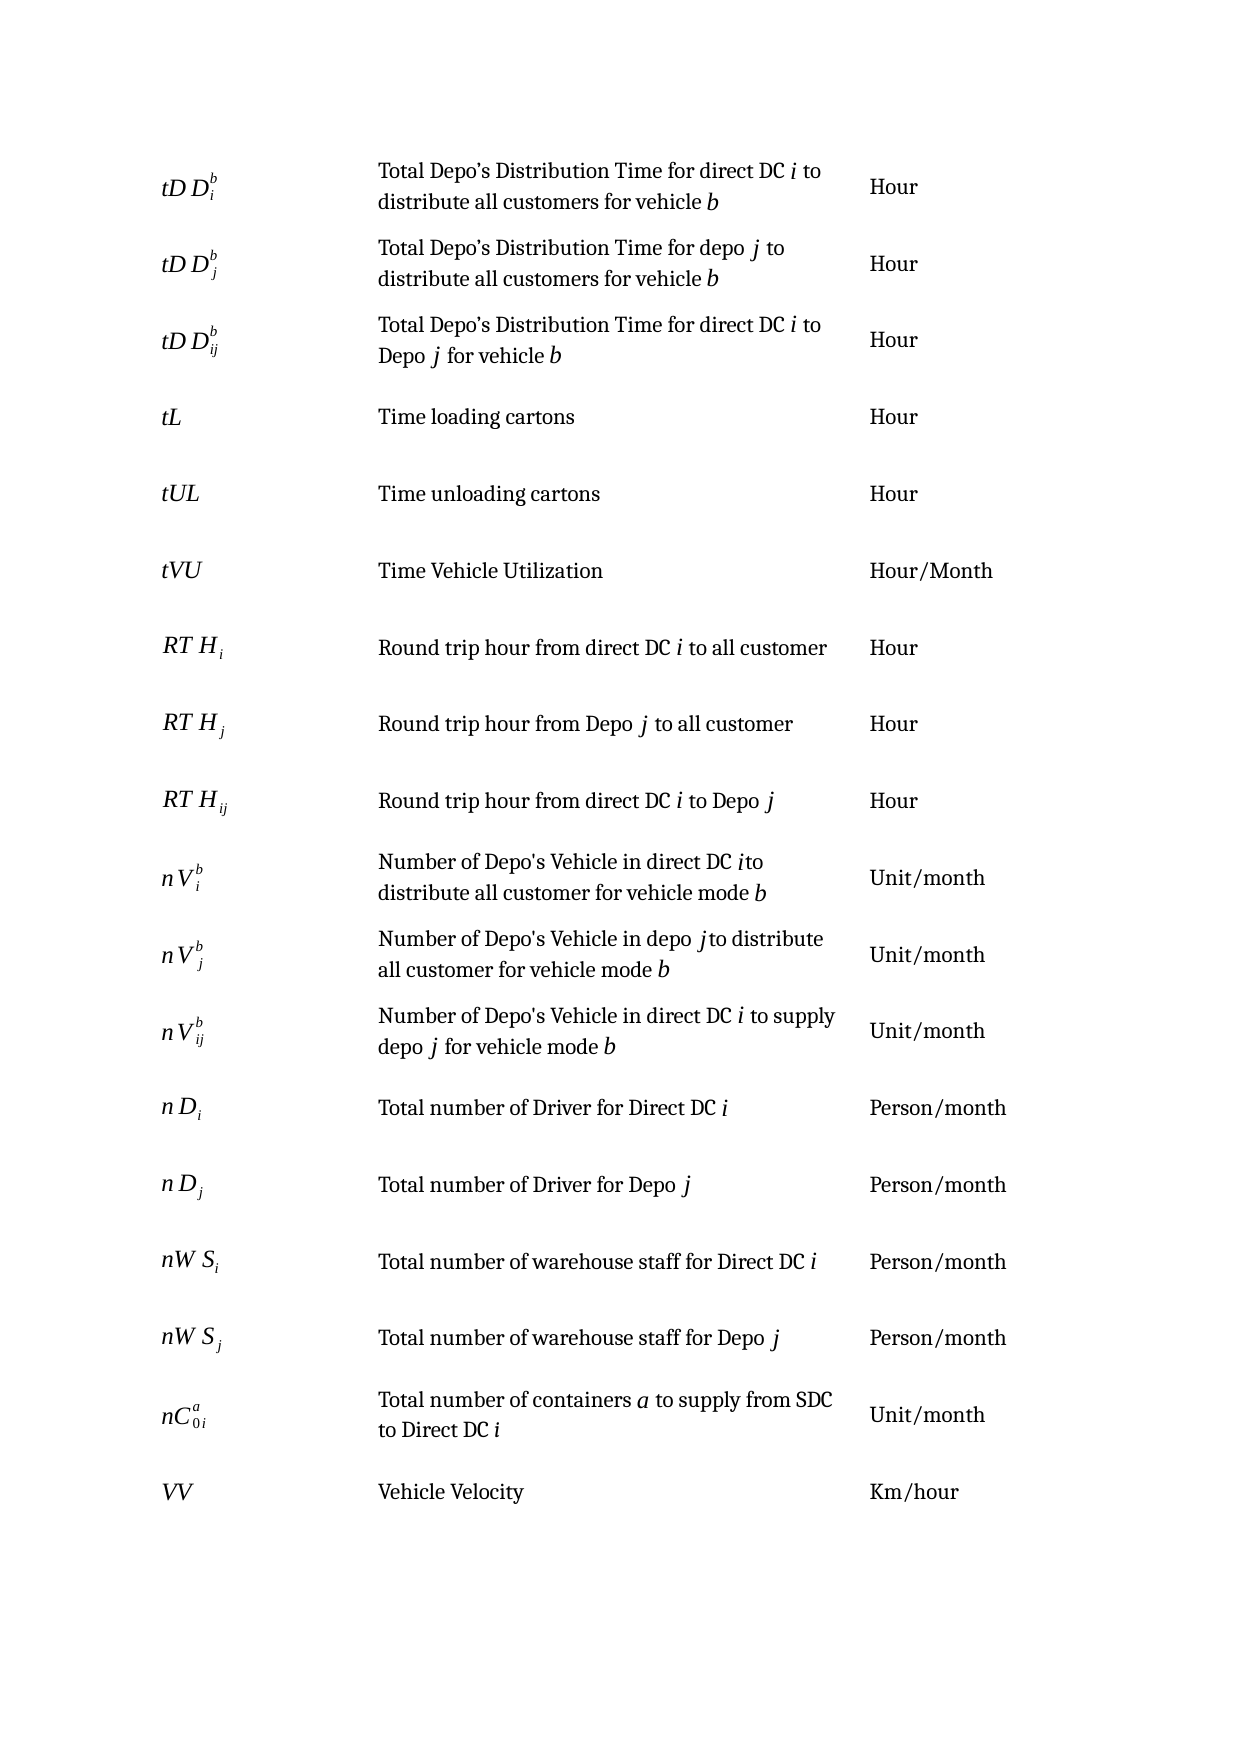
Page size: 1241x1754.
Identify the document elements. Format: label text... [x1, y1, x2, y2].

table_cell [150, 1071, 367, 1148]
table_cell [150, 457, 367, 534]
table_cell Unit/month [858, 918, 1089, 994]
table_cell Round trip hour from direct DC to Depo [367, 764, 858, 841]
table_cell [150, 150, 367, 227]
table_cell Hour [858, 764, 1089, 841]
table_cell Hour [858, 457, 1089, 534]
table_cell Vehicle Velocity [367, 1455, 858, 1532]
table_cell Person/month [858, 1148, 1089, 1225]
table_cell Total number of warehouse staff for Direct DC [367, 1225, 858, 1302]
table_cell Unit/month [858, 995, 1089, 1071]
table_cell Hour [858, 150, 1089, 227]
table_cell Total Depo’s Distribution Time for direct DC to Depo for vehicle [367, 304, 858, 380]
table_cell [150, 1225, 367, 1302]
table_cell Hour [858, 380, 1089, 457]
table_cell Total number of Driver for Depo [367, 1148, 858, 1225]
table_cell Hour [858, 227, 1089, 303]
table_cell Unit/month [858, 1378, 1089, 1455]
table_cell [150, 995, 367, 1071]
table_cell [150, 1148, 367, 1225]
table_cell Number of Depo's Vehicle in direct DC to distribute all customer for vehicle mode [367, 841, 858, 918]
table_cell Number of Depo's Vehicle in depo to distribute all customer for vehicle mode [367, 918, 858, 994]
table_cell Person/month [858, 1302, 1089, 1378]
table_cell Time Vehicle Utilization [367, 534, 858, 611]
table_cell Total number of warehouse staff for Depo [367, 1302, 858, 1378]
table_cell Person/month [858, 1225, 1089, 1302]
table_cell Total number of Driver for Direct DC [367, 1071, 858, 1148]
table_cell [150, 304, 367, 380]
table_cell Time loading cartons [367, 380, 858, 457]
table_cell [150, 227, 367, 303]
table_cell Km/hour [858, 1455, 1089, 1532]
table_cell Total Depo’s Distribution Time for depo to distribute all customers for vehicle [367, 227, 858, 303]
table_cell Hour [858, 611, 1089, 687]
table_cell Unit/month [858, 841, 1089, 918]
table_cell [150, 611, 367, 687]
table_cell Person/month [858, 1071, 1089, 1148]
table_cell Time unloading cartons [367, 457, 858, 534]
table_cell Hour/Month [858, 534, 1089, 611]
table_cell Round trip hour from direct DC to all customer [367, 611, 858, 687]
table_cell [150, 534, 367, 611]
table_cell Total number of containers to supply from SDC to Direct DC i [367, 1378, 858, 1455]
table_cell Total Depo’s Distribution Time for direct DC to distribute all customers for vehicle [367, 150, 858, 227]
table_cell Round trip hour from Depo to all customer [367, 688, 858, 764]
table_cell [150, 764, 367, 841]
table_cell [150, 380, 367, 457]
table_cell [150, 1302, 367, 1378]
table_cell [150, 1455, 367, 1532]
table_cell [150, 841, 367, 918]
table_cell [150, 918, 367, 994]
table_cell [150, 688, 367, 764]
table_cell [150, 1378, 367, 1455]
table_cell Hour [858, 688, 1089, 764]
table_cell Hour [858, 304, 1089, 380]
table_cell Number of Depo's Vehicle in direct DC to supply depo for vehicle mode [367, 995, 858, 1071]
